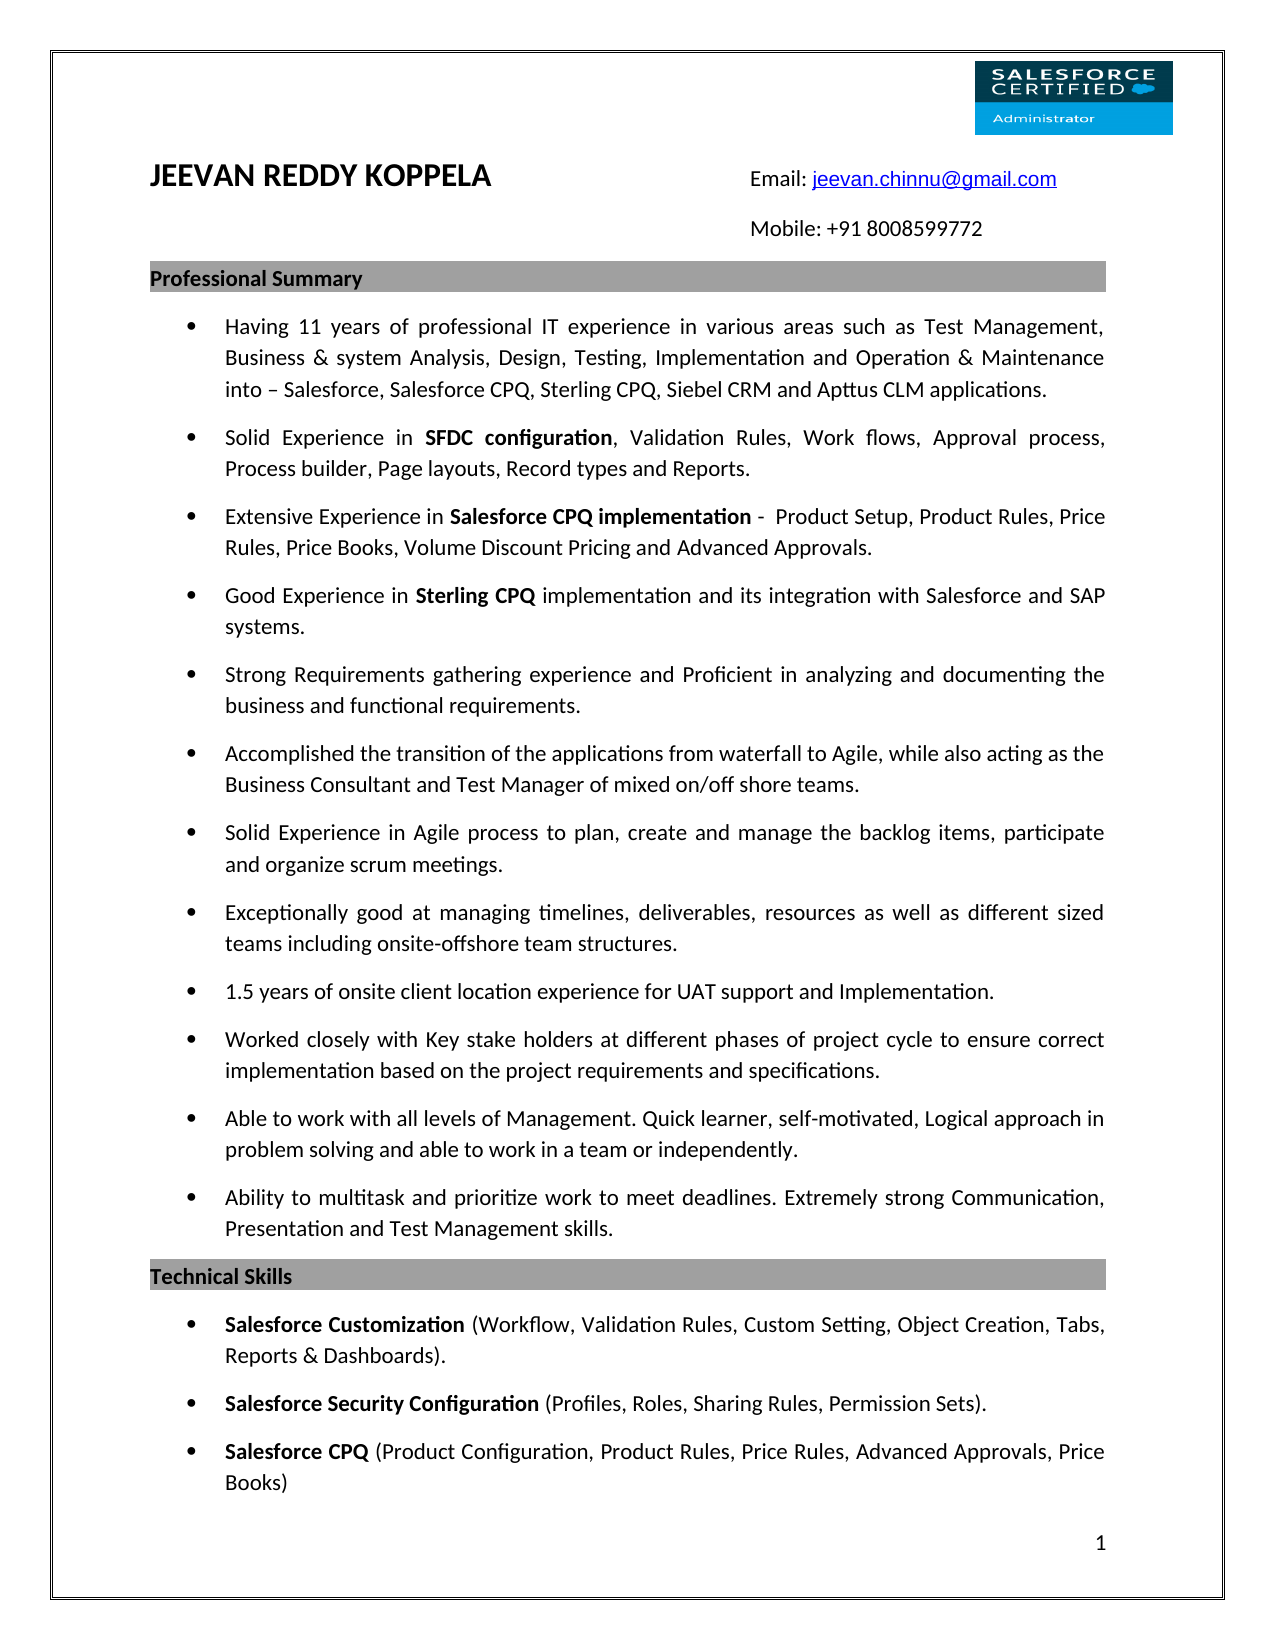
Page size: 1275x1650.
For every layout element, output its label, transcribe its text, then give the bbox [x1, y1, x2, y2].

list Solid Experience in Agile process to plan, create and manage the backlog items, participate and organize scrum meetings. [187, 815, 1106, 878]
list Solid Experience in SFDC configuration, Validation Rules, Work flows, Approval process, Process builder, Page layouts, Record types and Reports. [187, 419, 1106, 482]
list Able to work with all levels of Management. Quick learner, self-motivated, Logical approach in problem solving and able to work in a team or independently. [187, 1101, 1106, 1163]
picture [1084, 84, 1088, 94]
picture [1074, 70, 1082, 79]
text JEEVAN REDDY KOPPELA Email: jeevan.chinnu@gmail.com [150, 154, 1106, 194]
list Having 11 years of professional IT experience in various areas such as Test Management, Business & system Analysis, Design, Testing, Implementation and Operation & Maintenance into – Salesforce, Salesforce CPQ, Sterling CPQ, Siebel CRM and Apttus CLM applications. [187, 309, 1106, 403]
list Accomplished the transition of the applications from waterfall to Agile, while also acting as the Business Consultant and Test Manager of mixed on/off shore teams. [187, 736, 1106, 799]
text Mobile: +91 8008599772 [150, 214, 1106, 242]
text Technical Skills [150, 1259, 1106, 1290]
list Exceptionally good at managing timelines, deliverables, resources as well as different sized teams including onsite-offshore team structures. [187, 894, 1106, 957]
list Salesforce Customization (Workflow, Validation Rules, Custom Setting, Object Creation, Tabs, Reports & Dashboards). [187, 1307, 1106, 1369]
picture [1027, 84, 1034, 94]
picture [1111, 84, 1118, 94]
list Strong Requirements gathering experience and Proficient in analyzing and documenting the business and functional requirements. [187, 657, 1106, 719]
list 1.5 years of onsite client location experience for UAT support and Implementation. [187, 974, 1106, 1005]
list Extensive Experience in Salesforce CPQ implementation - Product Setup, Product Rules, Price Rules, Price Books, Volume Discount Pricing and Advanced Approvals. [187, 499, 1106, 561]
picture [1009, 70, 1021, 79]
list Ability to multitask and prioritize work to meet deadlines. Extremely strong Communication, Presentation and Test Management skills. [187, 1180, 1106, 1242]
text Professional Summary [150, 261, 1106, 292]
picture [1042, 84, 1053, 94]
list Worked closely with Key stake holders at different phases of project cycle to ensure correct implementation based on the project requirements and specifications. [187, 1022, 1106, 1084]
list Good Experience in Sterling CPQ implementation and its integration with Salesforce and SAP systems. [187, 578, 1106, 640]
picture [1109, 70, 1120, 79]
list Salesforce CPQ (Product Configuration, Product Rules, Price Rules, Advanced Approvals, Price Books) [187, 1434, 1106, 1497]
list Salesforce Security Configuration (Profiles, Roles, Sharing Rules, Permission Sets). [187, 1386, 1106, 1417]
picture [1042, 70, 1050, 79]
picture [1095, 84, 1104, 94]
picture [1144, 70, 1152, 79]
